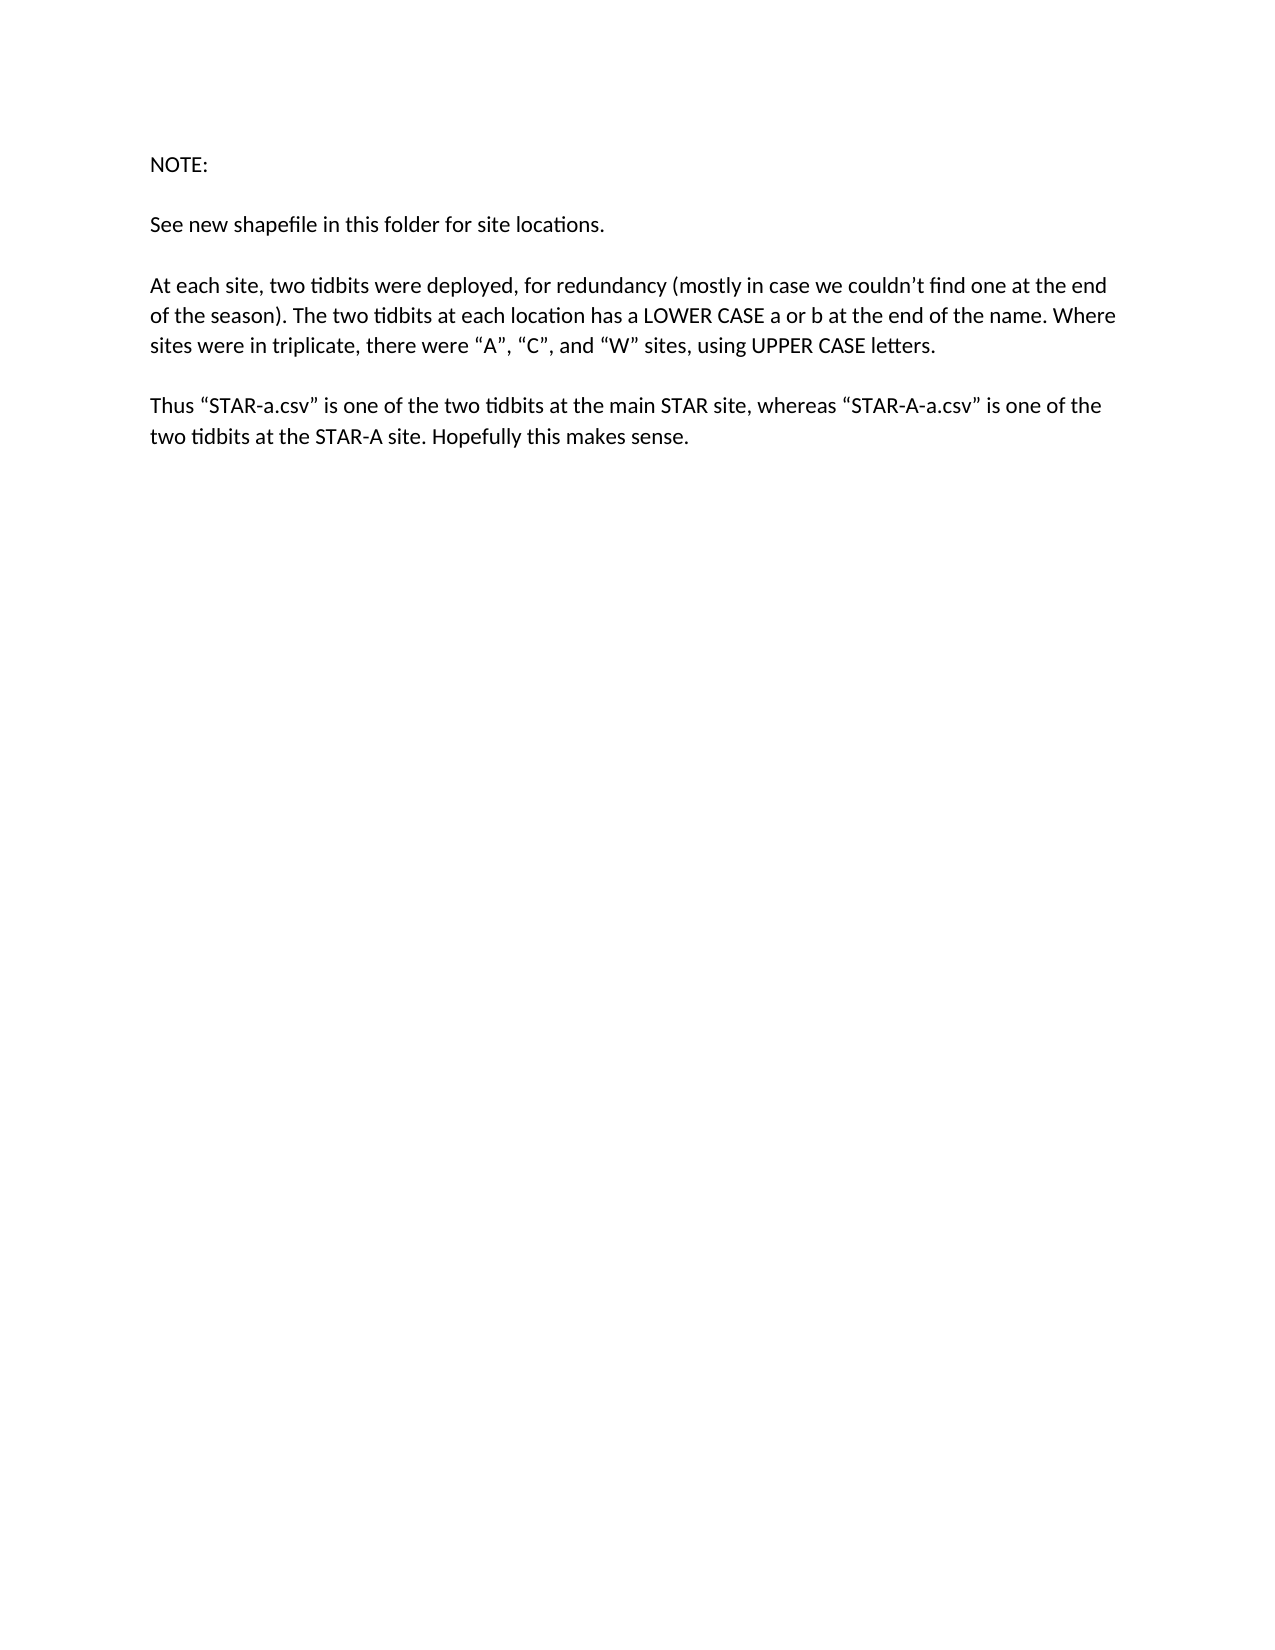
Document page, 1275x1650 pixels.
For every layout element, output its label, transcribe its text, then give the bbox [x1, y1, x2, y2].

text At each site, two tidbits were deployed, for redundancy (mostly in case we couldn’t find one at the end of the season). The two tidbits at each location has a LOWER CASE a or b at the end of the name. Where sites were in triplicate, there were “A”, “C”, and “W” sites, using UPPER CASE letters. [150, 271, 1125, 359]
text Thus “STAR-a.csv” is one of the two tidbits at the main STAR site, whereas “STAR-A-a.csv” is one of the two tidbits at the STAR-A site. Hopefully this makes sense. [150, 392, 1125, 450]
text NOTE: [150, 150, 1125, 178]
text See new shapefile in this folder for site locations. [150, 210, 1125, 238]
